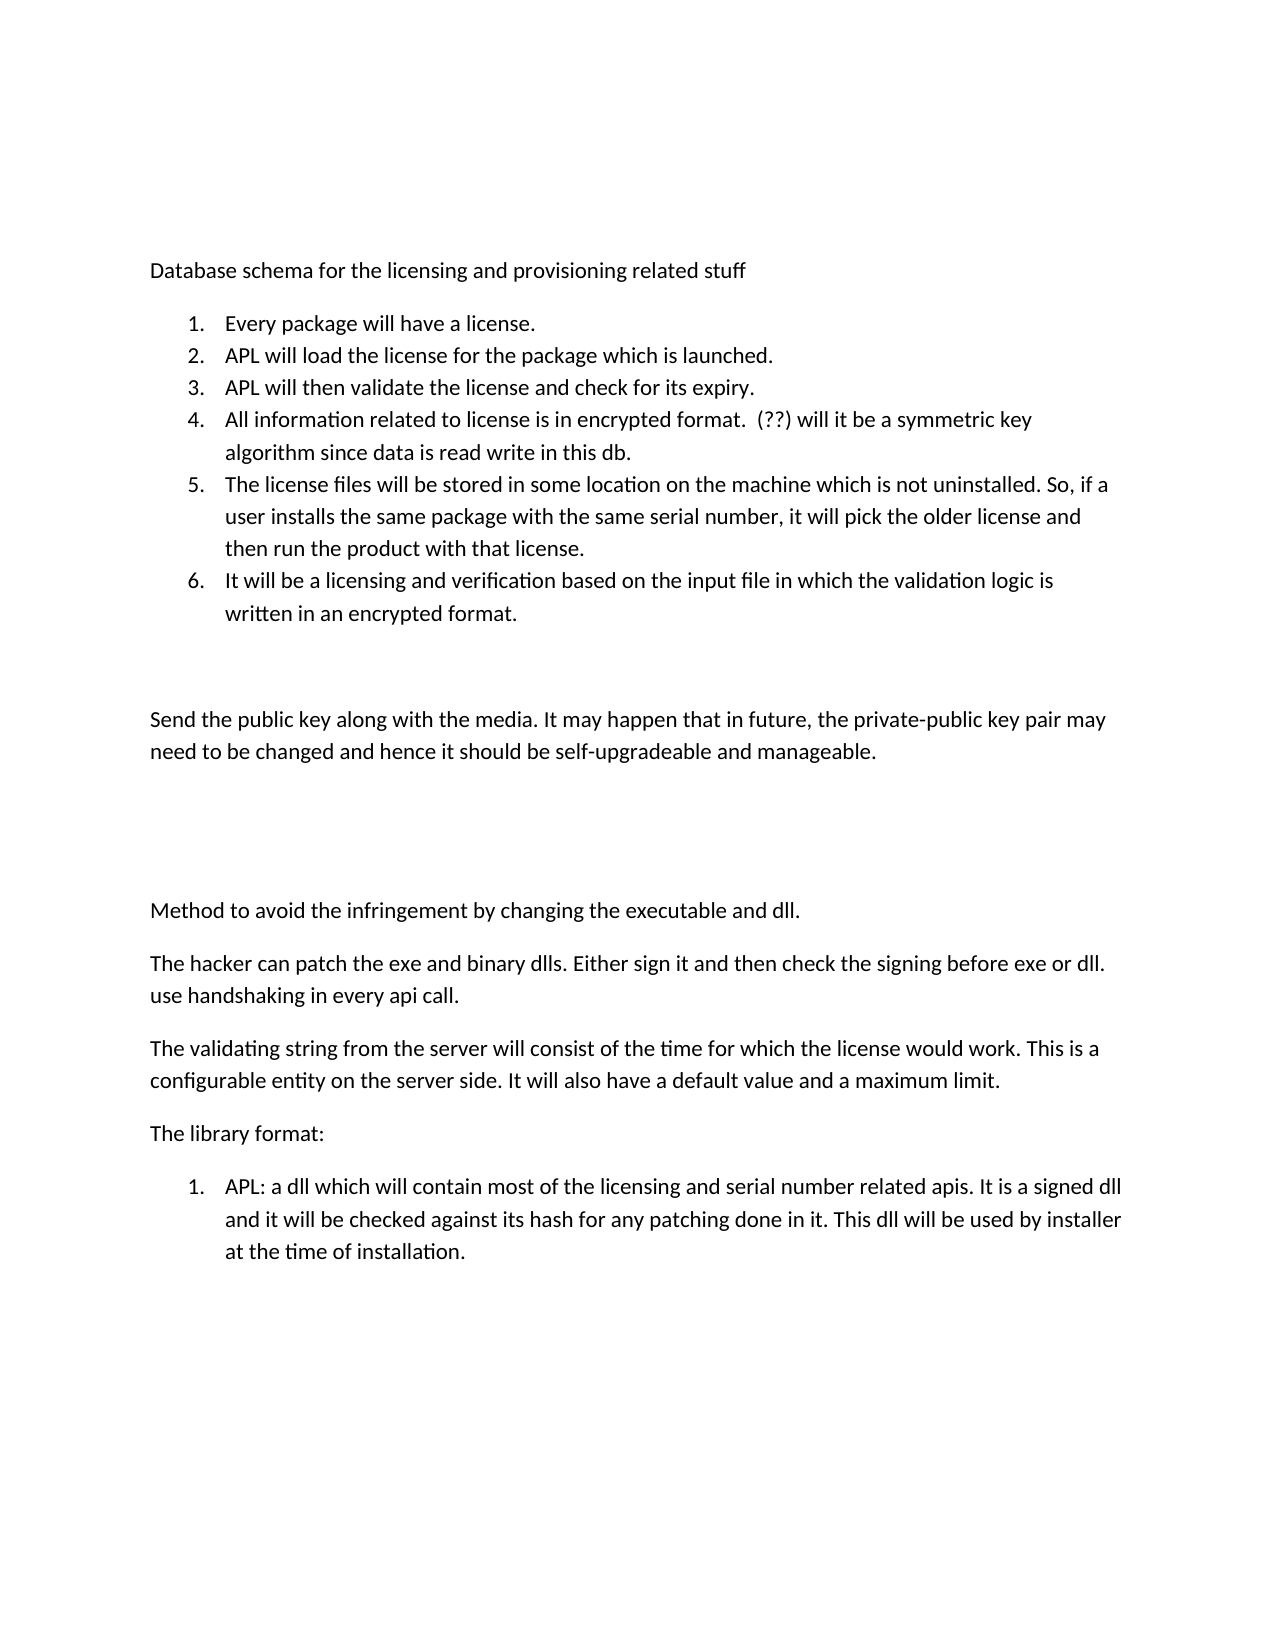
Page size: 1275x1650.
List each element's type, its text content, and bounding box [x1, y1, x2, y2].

list All information related to license is in encrypted format. (??) will it be a symmetric key algorithm since data is read write in this db. [187, 406, 1125, 466]
list APL will load the license for the package which is launched. [187, 341, 1125, 369]
list It will be a licensing and verification based on the input file in which the validation logic is written in an encrypted format. [187, 567, 1125, 627]
text Database schema for the licensing and provisioning related stuff [150, 256, 1125, 284]
text The library format: [150, 1119, 1125, 1147]
text Method to avoid the infringement by changing the executable and dll. [150, 896, 1125, 924]
list APL: a dll which will contain most of the licensing and serial number related apis. It is a signed dll and it will be checked against its hash for any patching done in it. This dll will be used by installer at the time of installation. [187, 1172, 1125, 1265]
text The hacker can patch the exe and binary dlls. Either sign it and then check the signing before exe or dll. use handshaking in every api call. [150, 949, 1125, 1009]
list Every package will have a license. [187, 309, 1125, 337]
list The license files will be stored in some location on the machine which is not uninstalled. So, if a user installs the same package with the same serial number, it will pick the older license and then run the product with that license. [187, 470, 1125, 562]
text Send the public key along with the media. It may happen that in future, the private-public key pair may need to be changed and hence it should be self-upgradeable and manageable. [150, 705, 1125, 765]
text The validating string from the server will consist of the time for which the license would work. This is a configurable entity on the server side. It will also have a default value and a maximum limit. [150, 1034, 1125, 1094]
list APL will then validate the license and check for its expiry. [187, 373, 1125, 401]
